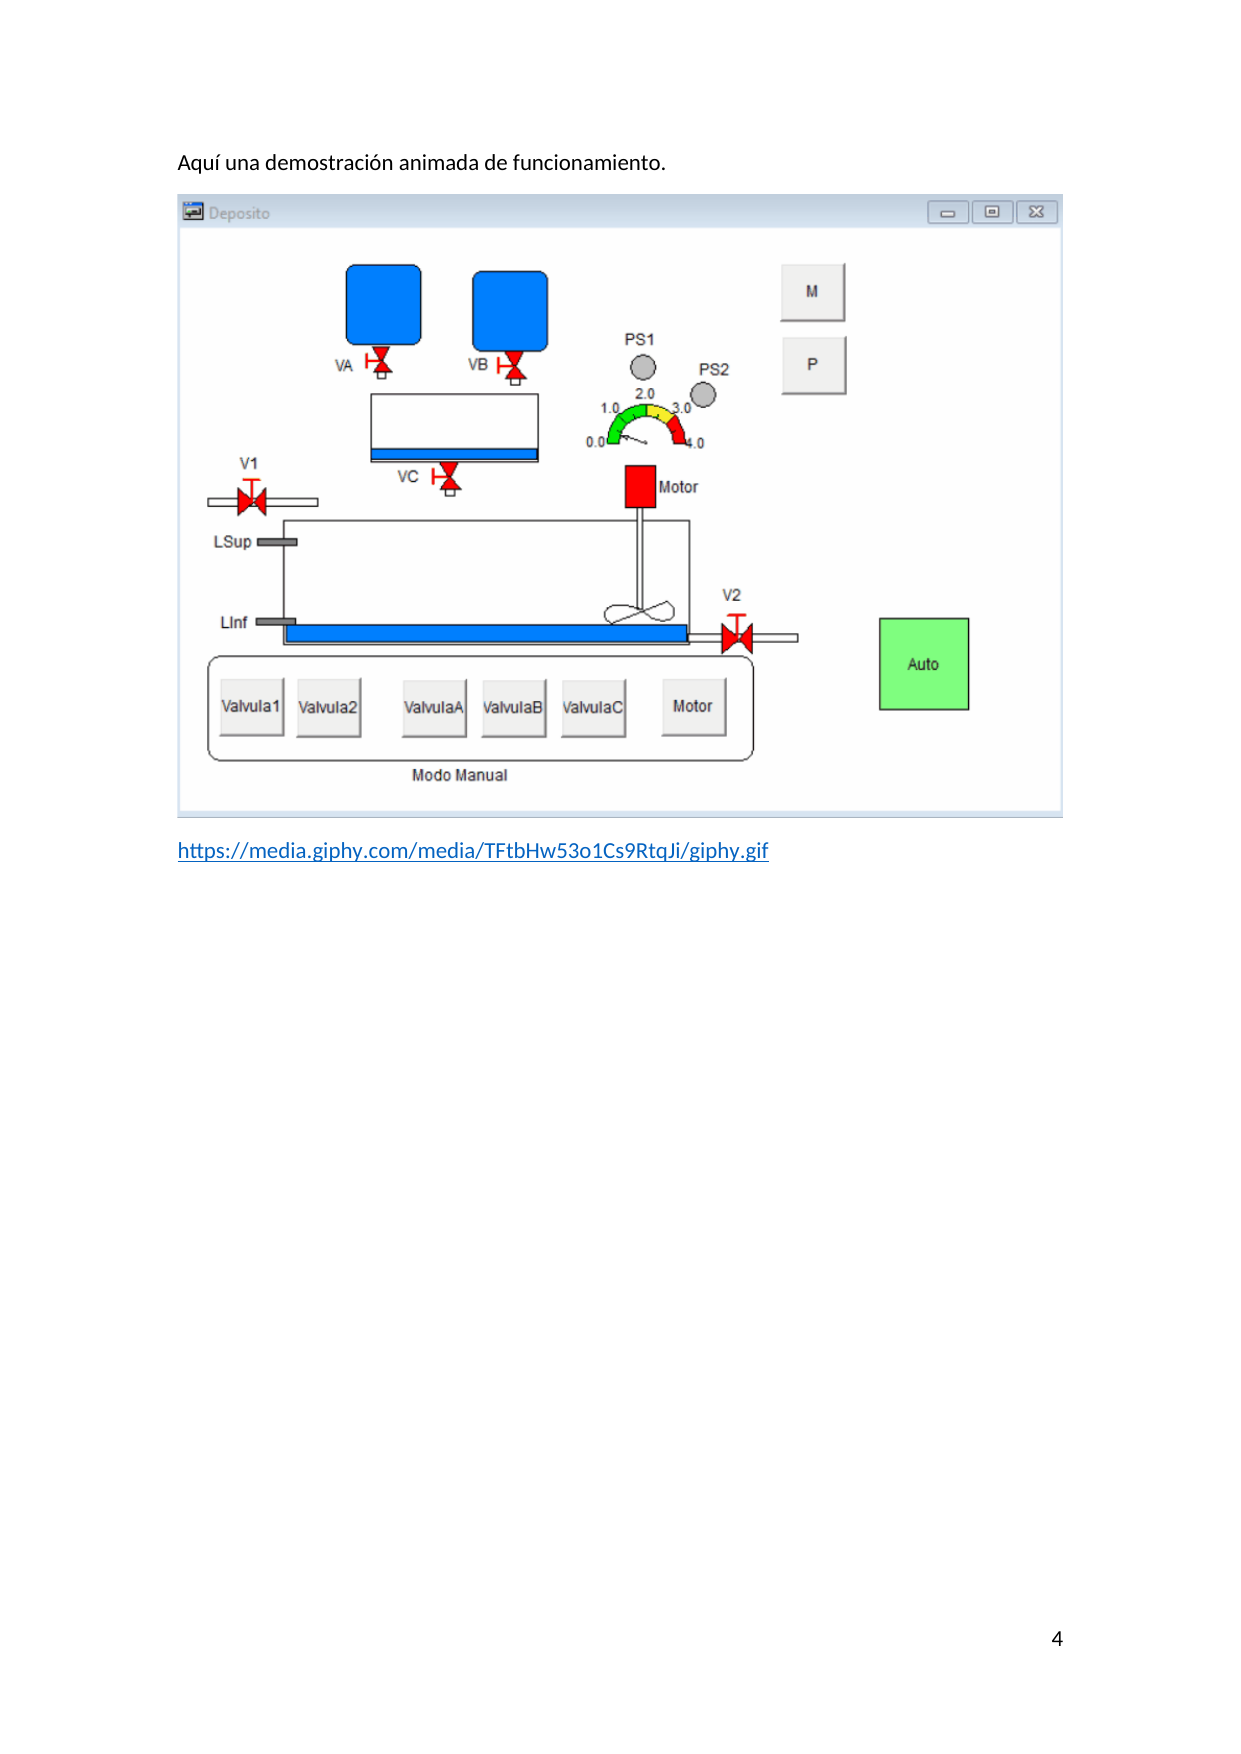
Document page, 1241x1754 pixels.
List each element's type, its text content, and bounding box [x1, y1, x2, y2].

picture [177, 194, 1063, 818]
text Aquí una demostración animada de funcionamiento. [177, 148, 1063, 176]
text https://media.giphy.com/media/TFtbHw53o1Cs9RtqJi/giphy.gif [177, 837, 1063, 864]
